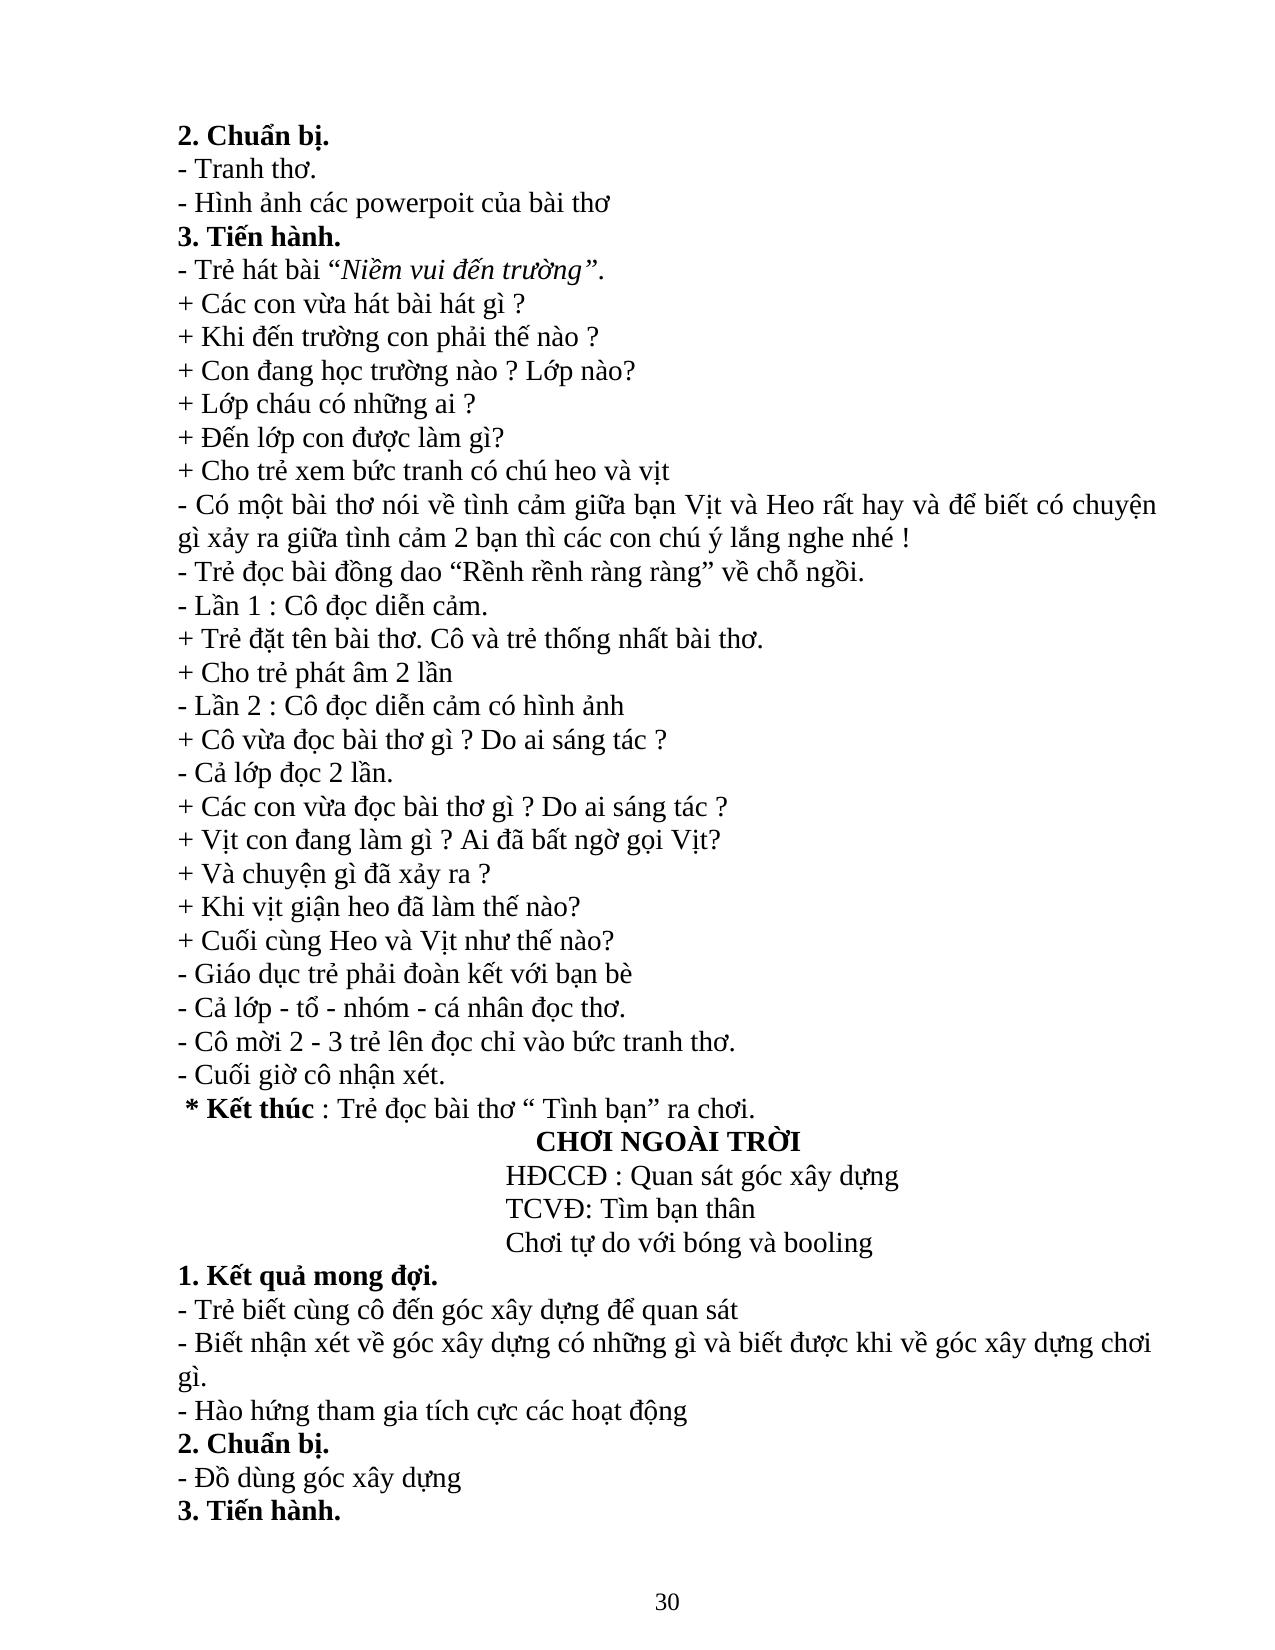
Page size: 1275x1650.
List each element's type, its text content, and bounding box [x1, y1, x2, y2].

text - Trẻ hát bài “Niềm vui đến trường”. [177, 252, 1159, 286]
text + Cuối cùng Heo và Vịt như thế nào? [177, 923, 1159, 957]
text 2. Chuẩn bị. [177, 118, 1159, 152]
text + Và chuyện gì đã xảy ra ? [177, 856, 1159, 889]
text 1. Kết quả mong đợi. [177, 1258, 1159, 1292]
text + Khi vịt giận heo đã làm thế nào? [177, 889, 1159, 923]
text - Giáo dục trẻ phải đoàn kết với bạn bè [177, 957, 1159, 990]
text - Biết nhận xét về góc xây dựng có những gì và biết được khi về góc xây dựng chơi gì. [177, 1326, 1159, 1393]
text + Cô vừa đọc bài thơ gì ? Do ai sáng tác ? [177, 722, 1159, 755]
text Chơi tự do với bóng và booling [177, 1225, 1159, 1258]
text - Hào hứng tham gia tích cực các hoạt động [177, 1393, 1159, 1426]
text - Tranh thơ. [177, 152, 1159, 185]
text + Các con vừa đọc bài thơ gì ? Do ai sáng tác ? [177, 789, 1159, 822]
text CHƠI NGOÀI TRỜI [177, 1124, 1159, 1158]
text - Trẻ biết cùng cô đến góc xây dựng để quan sát [177, 1292, 1159, 1326]
text + Trẻ đặt tên bài thơ. Cô và trẻ thống nhất bài thơ. [177, 621, 1159, 655]
text - Cuối giờ cô nhận xét. [177, 1057, 1159, 1091]
text - Đồ dùng góc xây dựng [177, 1460, 1159, 1493]
text - Có một bài thơ nói về tình cảm giữa bạn Vịt và Heo rất hay và để biết có chuyện gì xảy ra giữa tình cảm 2 bạn thì các con chú ý lắng nghe nhé ! [177, 487, 1159, 554]
text + Vịt con đang làm gì ? Ai đã bất ngờ gọi Vịt? [177, 822, 1159, 856]
text - Cả lớp - tổ - nhóm - cá nhân đọc thơ. [177, 990, 1159, 1024]
text 3. Tiến hành. [177, 219, 1159, 252]
text + Con đang học trường nào ? Lớp nào? [177, 353, 1159, 386]
text + Cho trẻ xem bức tranh có chú heo và vịt [177, 453, 1159, 487]
text + Đến lớp con được làm gì? [177, 420, 1159, 453]
text 2. Chuẩn bị. [177, 1426, 1159, 1460]
text - Hình ảnh các powerpoit của bài thơ [177, 185, 1159, 219]
text TCVĐ: Tìm bạn thân [177, 1191, 1159, 1225]
text + Lớp cháu có những ai ? [177, 386, 1159, 420]
text + Khi đến trường con phải thế nào ? [177, 319, 1159, 353]
text - Cả lớp đọc 2 lần. [177, 755, 1159, 789]
text - Lần 1 : Cô đọc diễn cảm. [177, 588, 1159, 621]
text HĐCCĐ : Quan sát góc xây dựng [177, 1158, 1159, 1191]
text + Các con vừa hát bài hát gì ? [177, 286, 1159, 319]
text + Cho trẻ phát âm 2 lần [177, 655, 1159, 688]
text - Trẻ đọc bài đồng dao “Rềnh rềnh ràng ràng” về chỗ ngồi. [177, 554, 1159, 588]
text - Cô mời 2 - 3 trẻ lên đọc chỉ vào bức tranh thơ. [177, 1024, 1159, 1057]
text - Lần 2 : Cô đọc diễn cảm có hình ảnh [177, 688, 1159, 722]
text 3. Tiến hành. [177, 1493, 1159, 1527]
text * Kết thúc : Trẻ đọc bài thơ “ Tình bạn” ra chơi. [177, 1091, 1159, 1124]
